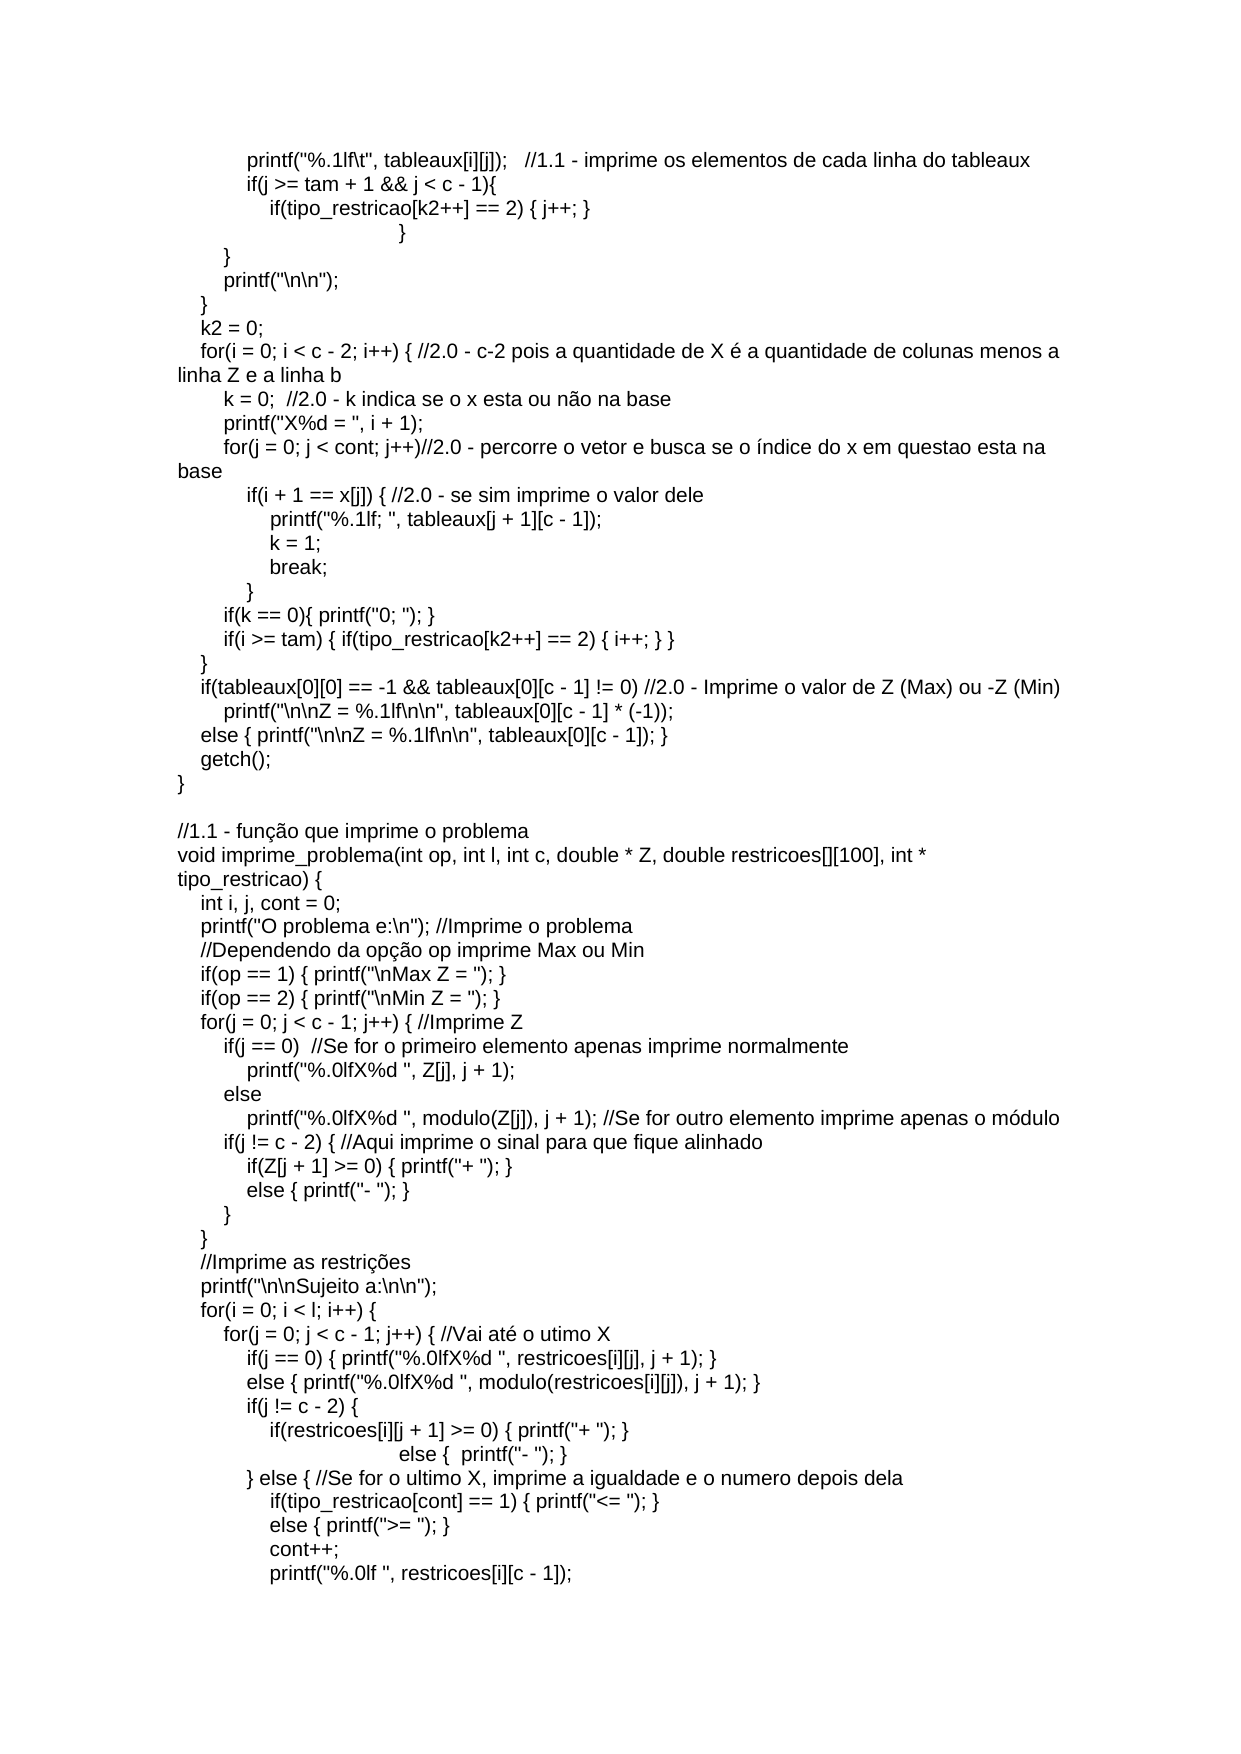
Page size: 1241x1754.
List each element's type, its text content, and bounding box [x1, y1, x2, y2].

text if(j != c - 2) { //Aqui imprime o sinal para que fique alinhado [177, 1130, 1063, 1154]
text printf("%.0lfX%d ", modulo(Z[j]), j + 1); //Se for outro elemento imprime apenas o módulo [177, 1106, 1063, 1130]
text if(op == 2) { printf("\nMin Z = "); } [177, 986, 1063, 1010]
text printf("%.0lfX%d ", Z[j], j + 1); [177, 1058, 1063, 1082]
text if(tableaux[0][0] == -1 && tableaux[0][c - 1] != 0) //2.0 - Imprime o valor de Z (Max) ou -Z (Min) [177, 675, 1063, 699]
text for(j = 0; j < c - 1; j++) { //Imprime Z [177, 1010, 1063, 1034]
text if(Z[j + 1] >= 0) { printf("+ "); } [177, 1154, 1063, 1178]
text //1.1 - função que imprime o problema [177, 818, 1063, 842]
text } [177, 771, 1063, 794]
text for(i = 0; i < c - 2; i++) { //2.0 - c-2 pois a quantidade de X é a quantidade de colunas menos a linha Z e a linha b [177, 339, 1063, 387]
text } [177, 291, 1063, 315]
text if(tipo_restricao[cont] == 1) { printf("<= "); } [177, 1489, 1063, 1513]
text printf("O problema e:\n"); //Imprime o problema [177, 914, 1063, 938]
text else { printf("- "); } [177, 1178, 1063, 1202]
text if(i >= tam) { if(tipo_restricao[k2++] == 2) { i++; } } [177, 627, 1063, 651]
text getch(); [177, 747, 1063, 771]
text //Dependendo da opção op imprime Max ou Min [177, 938, 1063, 962]
text printf("%.0lf ", restricoes[i][c - 1]); [177, 1561, 1063, 1585]
text int i, j, cont = 0; [177, 890, 1063, 914]
text printf("X%d = ", i + 1); [177, 411, 1063, 435]
text else [177, 1082, 1063, 1106]
text void imprime_problema(int op, int l, int c, double * Z, double restricoes[][100], int * tipo_restricao) { [177, 842, 1063, 890]
text printf("\n\nSujeito a:\n\n"); [177, 1274, 1063, 1298]
text } [177, 1226, 1063, 1250]
text else { printf("\n\nZ = %.1lf\n\n", tableaux[0][c - 1]); } [177, 723, 1063, 747]
text else { printf("- "); } [177, 1441, 1063, 1465]
text //Imprime as restrições [177, 1250, 1063, 1274]
text printf("%.1lf; ", tableaux[j + 1][c - 1]); [177, 507, 1063, 531]
text else { printf("%.0lfX%d ", modulo(restricoes[i][j]), j + 1); } [177, 1369, 1063, 1393]
text } [177, 219, 1063, 243]
text if(restricoes[i][j + 1] >= 0) { printf("+ "); } [177, 1417, 1063, 1441]
text for(j = 0; j < c - 1; j++) { //Vai até o utimo X [177, 1322, 1063, 1346]
text k2 = 0; [177, 315, 1063, 339]
text if(j != c - 2) { [177, 1393, 1063, 1417]
text if(k == 0){ printf("0; "); } [177, 603, 1063, 627]
text if(tipo_restricao[k2++] == 2) { j++; } [177, 196, 1063, 219]
text printf("\n\n"); [177, 267, 1063, 291]
text } [177, 1202, 1063, 1226]
text if(i + 1 == x[j]) { //2.0 - se sim imprime o valor dele [177, 483, 1063, 507]
text if(j >= tam + 1 && j < c - 1){ [177, 172, 1063, 196]
text cont++; [177, 1537, 1063, 1561]
text } [177, 579, 1063, 603]
text printf("\n\nZ = %.1lf\n\n", tableaux[0][c - 1] * (-1)); [177, 699, 1063, 723]
text } [177, 243, 1063, 267]
text } [177, 651, 1063, 675]
text if(j == 0) { printf("%.0lfX%d ", restricoes[i][j], j + 1); } [177, 1346, 1063, 1369]
text break; [177, 555, 1063, 579]
text for(i = 0; i < l; i++) { [177, 1298, 1063, 1322]
text else { printf(">= "); } [177, 1513, 1063, 1537]
text k = 1; [177, 531, 1063, 555]
text if(op == 1) { printf("\nMax Z = "); } [177, 962, 1063, 986]
text k = 0; //2.0 - k indica se o x esta ou não na base [177, 387, 1063, 411]
text printf("%.1lf\t", tableaux[i][j]); //1.1 - imprime os elementos de cada linha do tableaux [177, 148, 1063, 172]
text if(j == 0) //Se for o primeiro elemento apenas imprime normalmente [177, 1034, 1063, 1058]
text } else { //Se for o ultimo X, imprime a igualdade e o numero depois dela [177, 1465, 1063, 1489]
text for(j = 0; j < cont; j++)//2.0 - percorre o vetor e busca se o índice do x em questao esta na base [177, 435, 1063, 483]
